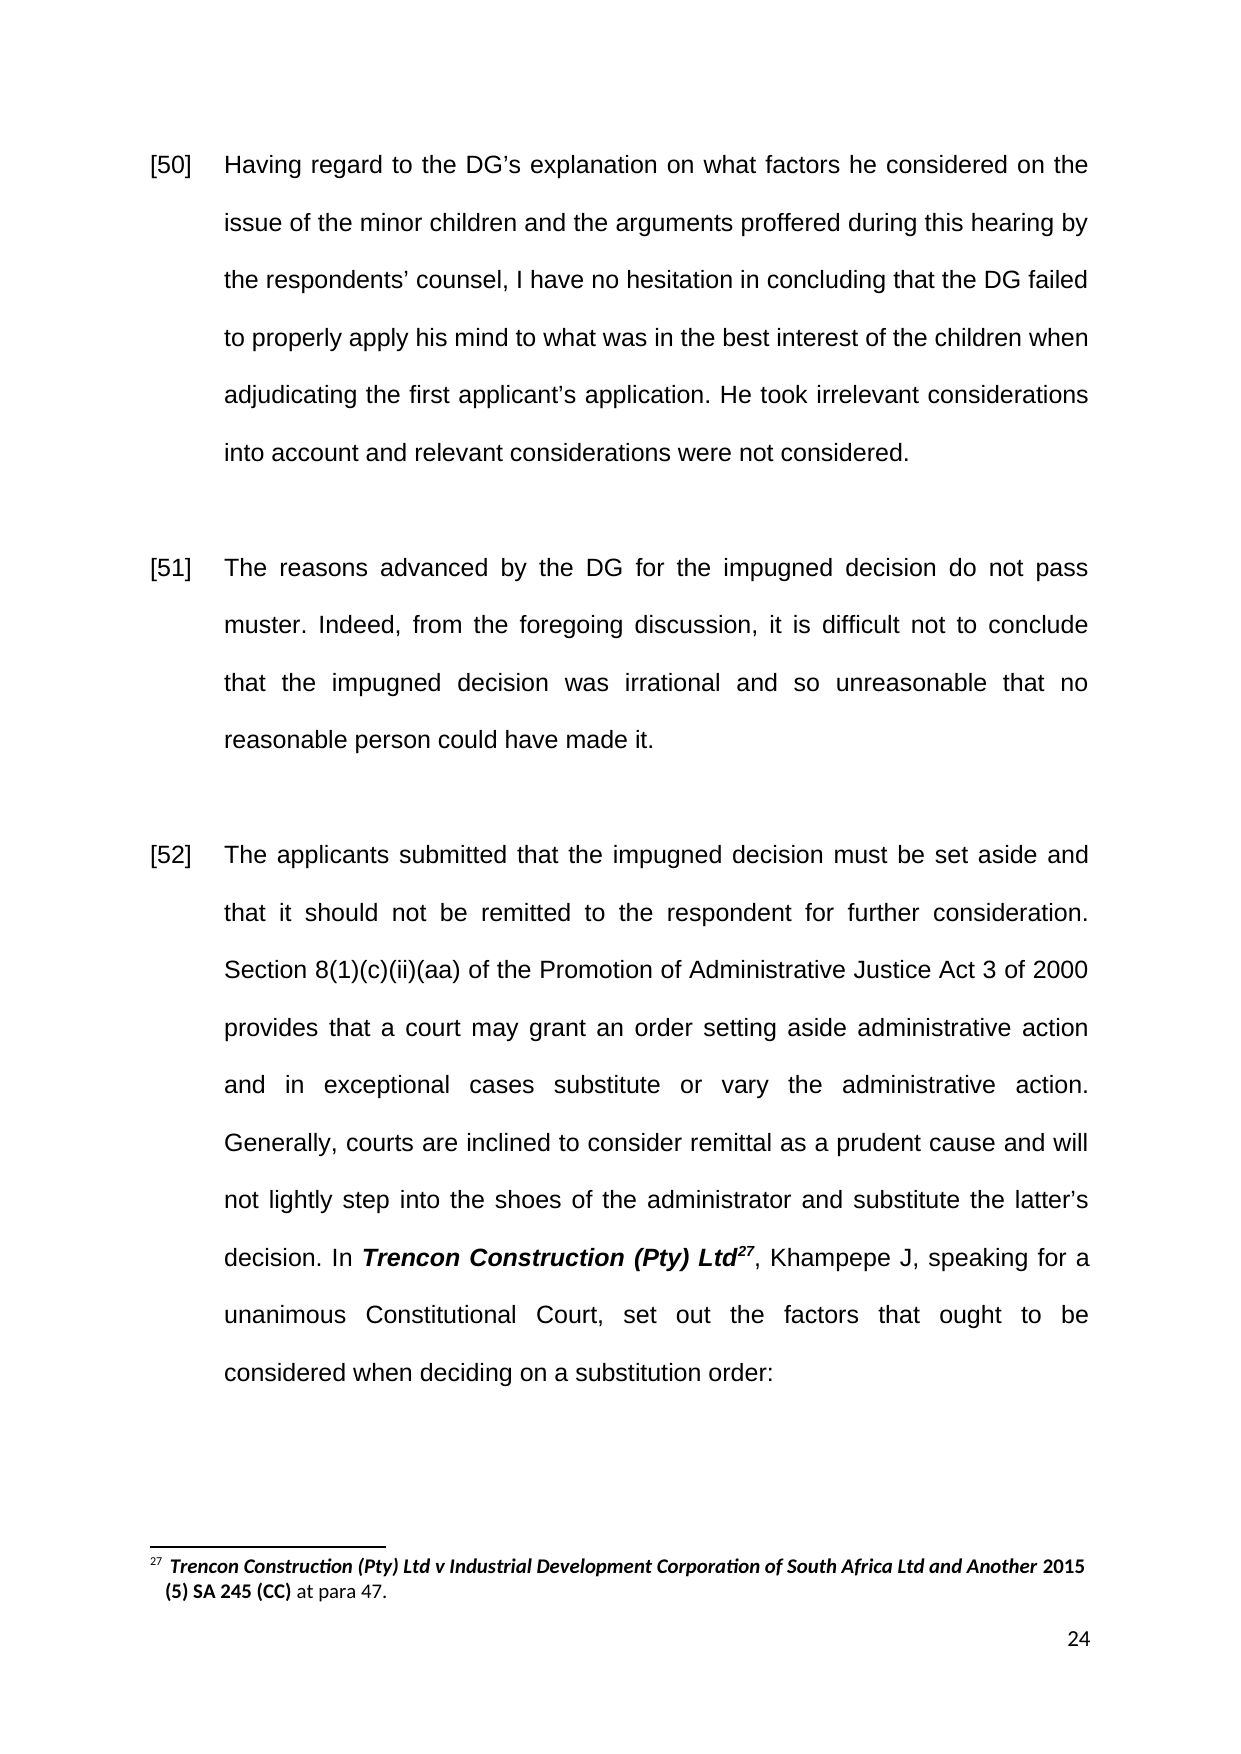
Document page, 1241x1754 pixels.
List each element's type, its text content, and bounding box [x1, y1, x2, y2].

text [51] The reasons advanced by the DG for the impugned decision do not pass muster. Indeed, from the foregoing discussion, it is difficult not to conclude that the impugned decision was irrational and so unreasonable that no reasonable person could have made it. [150, 552, 1090, 754]
text [50] Having regard to the DG’s explanation on what factors he considered on the issue of the minor children and the arguments proffered during this hearing by the respondents’ counsel, I have no hesitation in concluding that the DG failed to properly apply his mind to what was in the best interest of the children when adjudicating the first applicant’s application. He took irrelevant considerations into account and relevant considerations were not considered. [150, 150, 1090, 466]
text [52] The applicants submitted that the impugned decision must be set aside and that it should not be remitted to the respondent for further consideration. Section 8(1)(c)(ii)(aa) of the Promotion of Administrative Justice Act 3 of 2000 provides that a court may grant an order setting aside administrative action and in exceptional cases substitute or vary the administrative action. Generally, courts are inclined to consider remittal as a prudent cause and will not lightly step into the shoes of the administrator and substitute the latter’s decision. In Trencon Construction (Pty) Ltd, Khampepe J, speaking for a unanimous Constitutional Court, set out the factors that ought to be considered when deciding on a substitution order: [150, 840, 1090, 1386]
